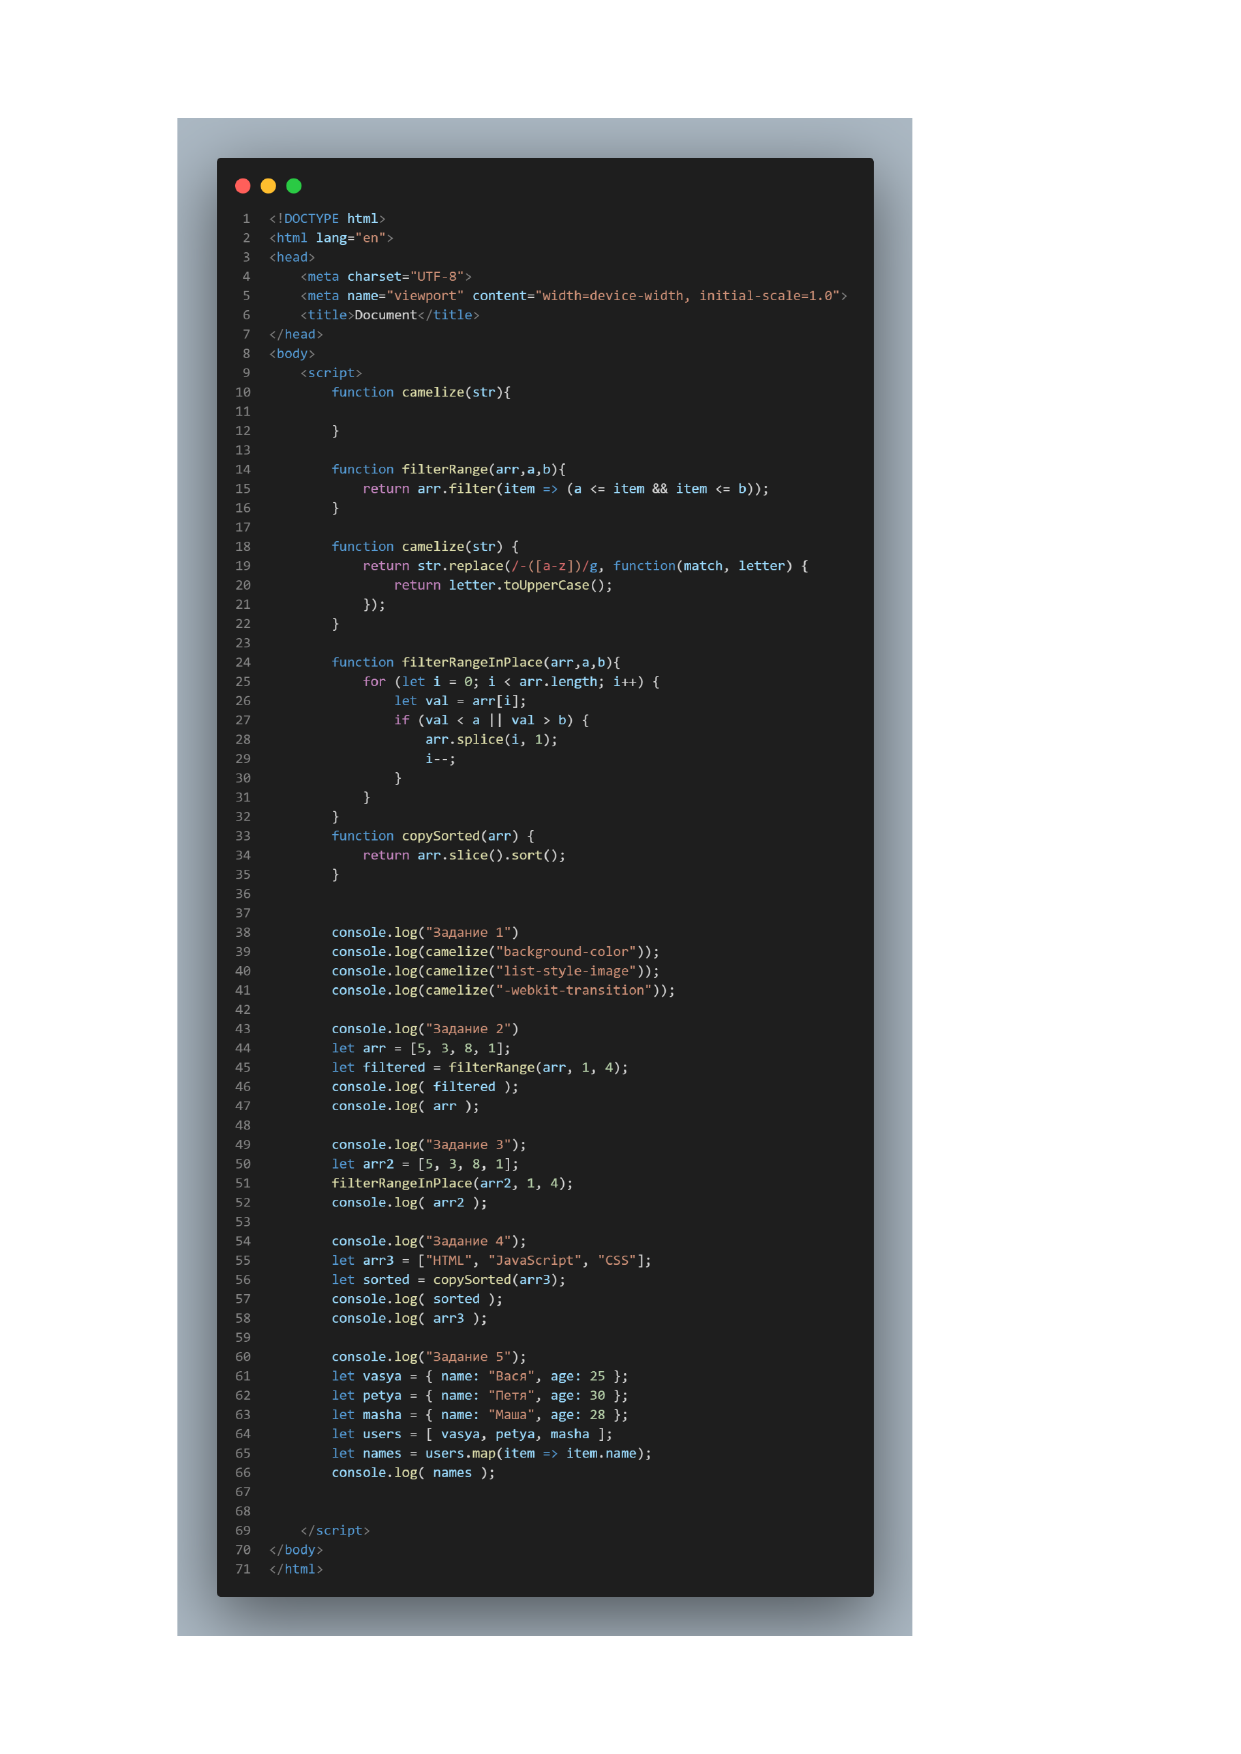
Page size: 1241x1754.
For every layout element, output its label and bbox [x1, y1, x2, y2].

picture [177, 118, 913, 1636]
